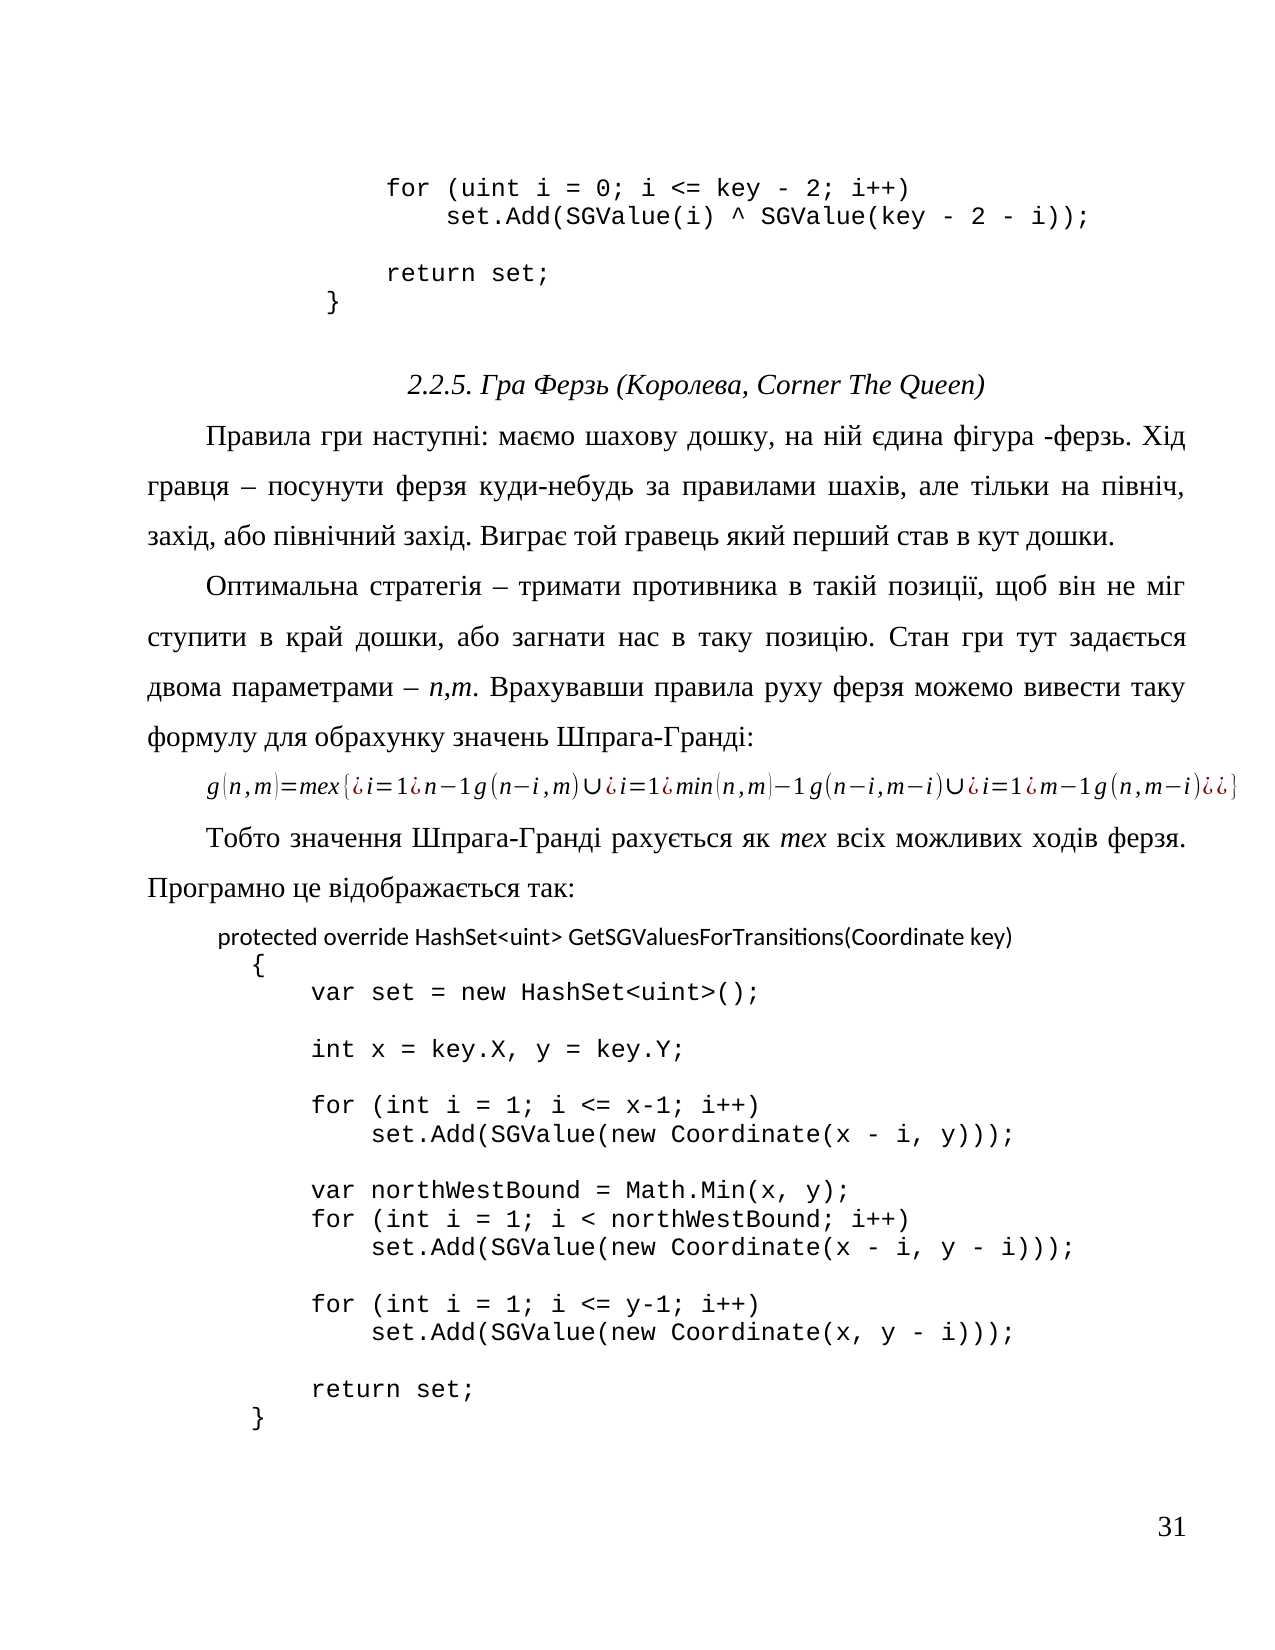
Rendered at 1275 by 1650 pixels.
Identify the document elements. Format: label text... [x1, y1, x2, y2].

text protected override HashSet<uint> GetSGValuesForTransitions(Coordinate key) [147, 921, 1186, 951]
text for (int i = 1; i < northWestBound; i++) [147, 1206, 1186, 1234]
text set.Add(SGValue(new Coordinate(x - i, y))); [147, 1121, 1186, 1149]
text Тобто значення Шпрага-Гранді рахується як mex всіх можливих ходів ферзя. Програмно це відображається так: [147, 820, 1186, 904]
text } [147, 1404, 1186, 1433]
text Оптимальна стратегія – тримати противника в такій позиції, щоб він не міг ступити в край дошки, або загнати нас в таку позицію. Стан гри тут задається двома параметрами – n,m. Врахувавши правила руху ферзя можемо вивести таку формулу для обрахунку значень Шпрага-Гранді: [147, 568, 1186, 753]
text return set; [147, 260, 1186, 289]
text var northWestBound = Math.Min(x, y); [147, 1178, 1186, 1206]
text for (int i = 1; i <= x-1; i++) [147, 1093, 1186, 1121]
text set.Add(SGValue(i) ^ SGValue(key - 2 - i)); [147, 204, 1186, 232]
text } [147, 289, 1186, 317]
text for (int i = 1; i <= y-1; i++) [147, 1291, 1186, 1319]
text var set = new HashSet<uint>(); [147, 979, 1186, 1008]
text { [147, 951, 1186, 979]
text set.Add(SGValue(new Coordinate(x, y - i))); [147, 1319, 1186, 1348]
text int x = key.X, y = key.Y; [147, 1036, 1186, 1064]
text return set; [147, 1376, 1186, 1404]
text Правила гри наступні: маємо шахову дошку, на ній єдина фігура -ферзь. Хід гравця – посунути ферзя куди-небудь за правилами шахів, але тільки на північ, захід, або північний захід. Виграє той гравець який перший став в кут дошки. [147, 418, 1186, 552]
text set.Add(SGValue(new Coordinate(x - i, y - i))); [147, 1234, 1186, 1263]
subtitle 2.2.5. Гра Ферзь (Королева, Corner The Queen) [147, 367, 1186, 401]
text for (uint i = 0; i <= key - 2; i++) [147, 175, 1186, 204]
